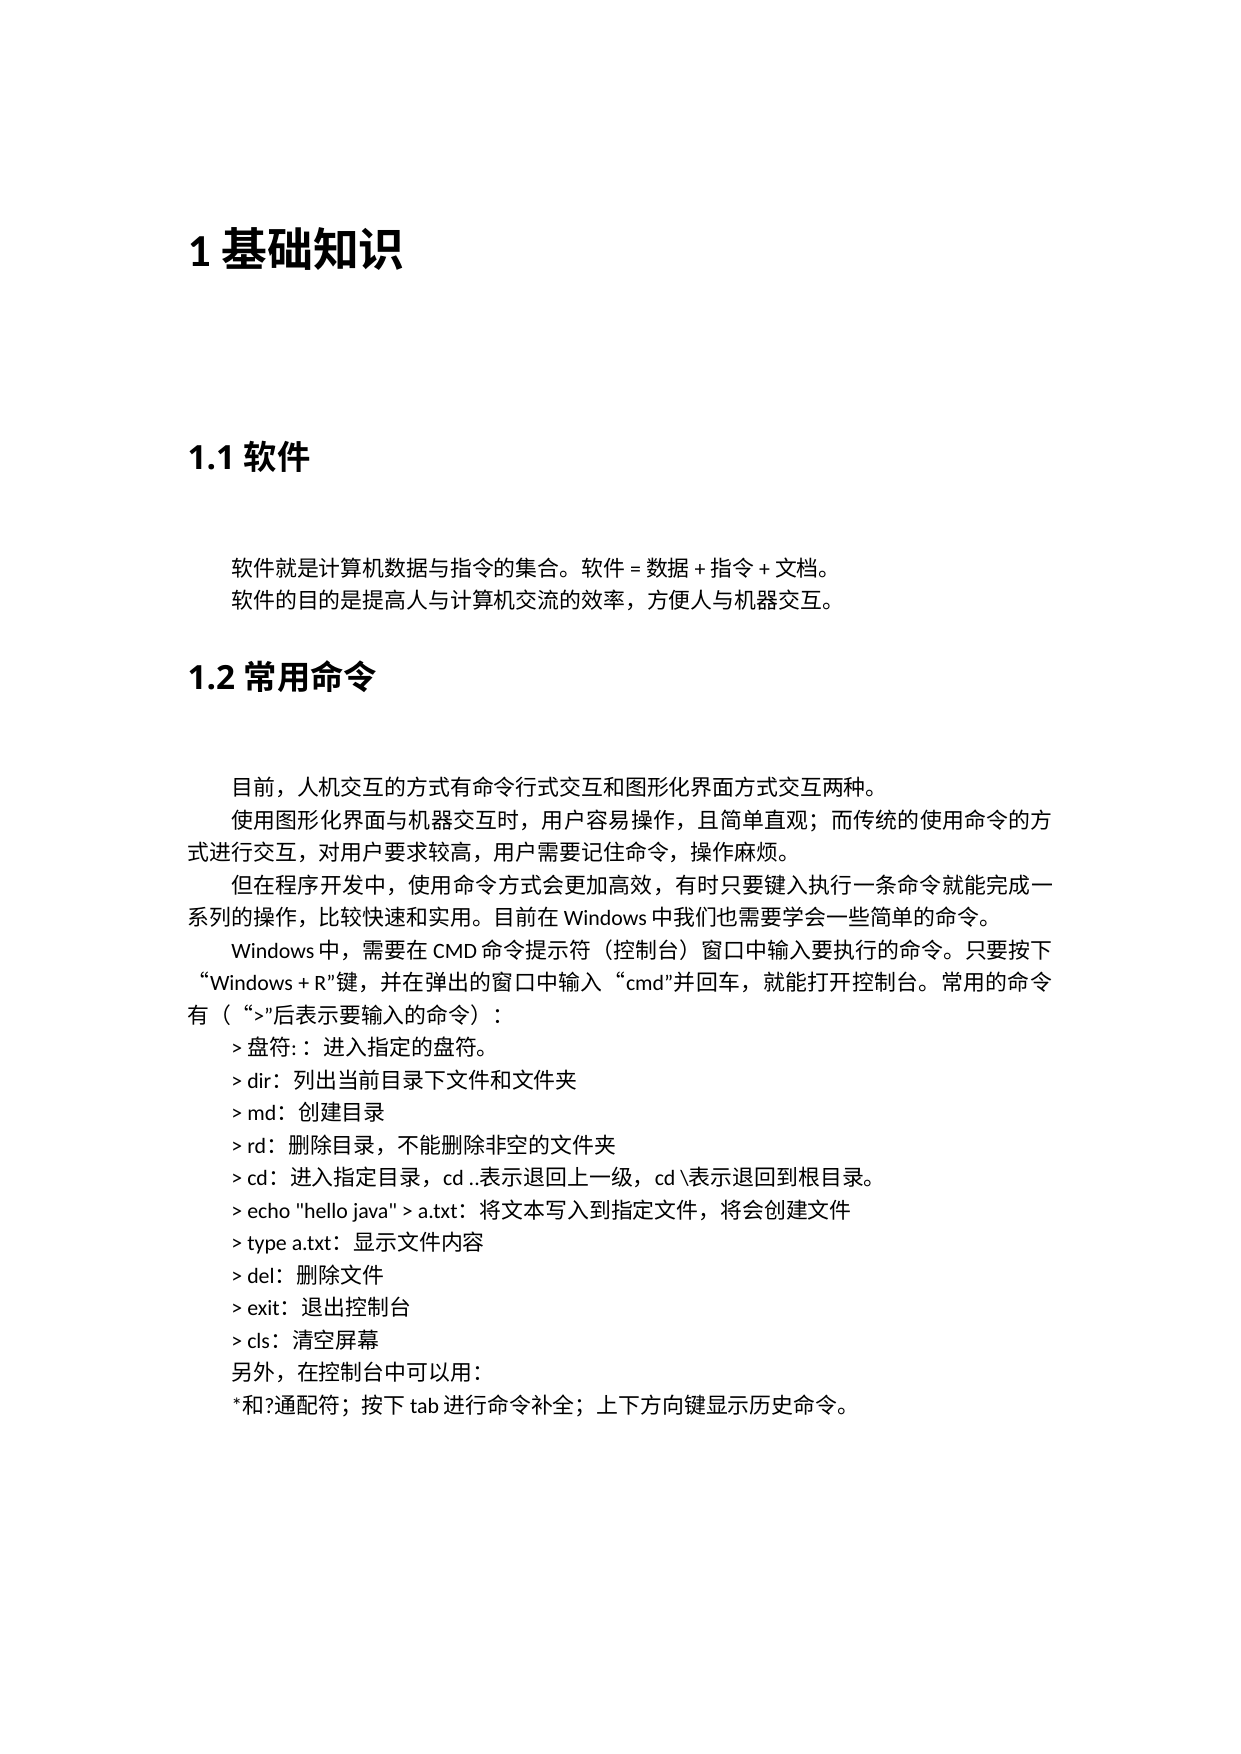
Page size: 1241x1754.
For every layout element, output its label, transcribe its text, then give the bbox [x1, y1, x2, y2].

text > echo "hello java" > a.txt：将文本写入到指定文件，将会创建文件 [187, 1192, 1053, 1225]
text 目前，人机交互的方式有命令行式交互和图形化界面方式交互两种。 [187, 770, 1053, 802]
text > dir：列出当前目录下文件和文件夹 [187, 1062, 1053, 1095]
text Windows中，需要在CMD命令提示符（控制台）窗口中输入要执行的命令。只要按下“Windows + R”键，并在弹出的窗口中输入“cmd”并回车，就能打开控制台。常用的命令有（“>”后表示要输入的命令）： [187, 932, 1053, 1030]
text 但在程序开发中，使用命令方式会更加高效，有时只要键入执行一条命令就能完成一系列的操作，比较快速和实用。目前在Windows中我们也需要学会一些简单的命令。 [187, 867, 1053, 932]
text > 盘符: ：进入指定的盘符。 [187, 1030, 1053, 1062]
text > cd：进入指定目录，cd ..表示退回上一级，cd \表示退回到根目录。 [187, 1160, 1053, 1192]
text *和?通配符；按下tab进行命令补全；上下方向键显示历史命令。 [187, 1387, 1053, 1420]
text > type a.txt：显示文件内容 [187, 1225, 1053, 1257]
text 软件就是计算机数据与指令的集合。软件 = 数据 + 指令 + 文档。 [187, 550, 1053, 583]
text > cls：清空屏幕 [187, 1322, 1053, 1355]
subtitle 1 基础知识 [187, 197, 1053, 295]
subtitle 1.1 软件 [187, 423, 1053, 488]
text 软件的目的是提高人与计算机交流的效率，方便人与机器交互。 [187, 583, 1053, 615]
text 另外，在控制台中可以用： [187, 1355, 1053, 1387]
text > del：删除文件 [187, 1257, 1053, 1290]
text > rd：删除目录，不能删除非空的文件夹 [187, 1127, 1053, 1160]
text > md：创建目录 [187, 1095, 1053, 1127]
subtitle 1.2 常用命令 [187, 642, 1053, 707]
text 使用图形化界面与机器交互时，用户容易操作，且简单直观；而传统的使用命令的方式进行交互，对用户要求较高，用户需要记住命令，操作麻烦。 [187, 802, 1053, 867]
text > exit：退出控制台 [187, 1290, 1053, 1322]
